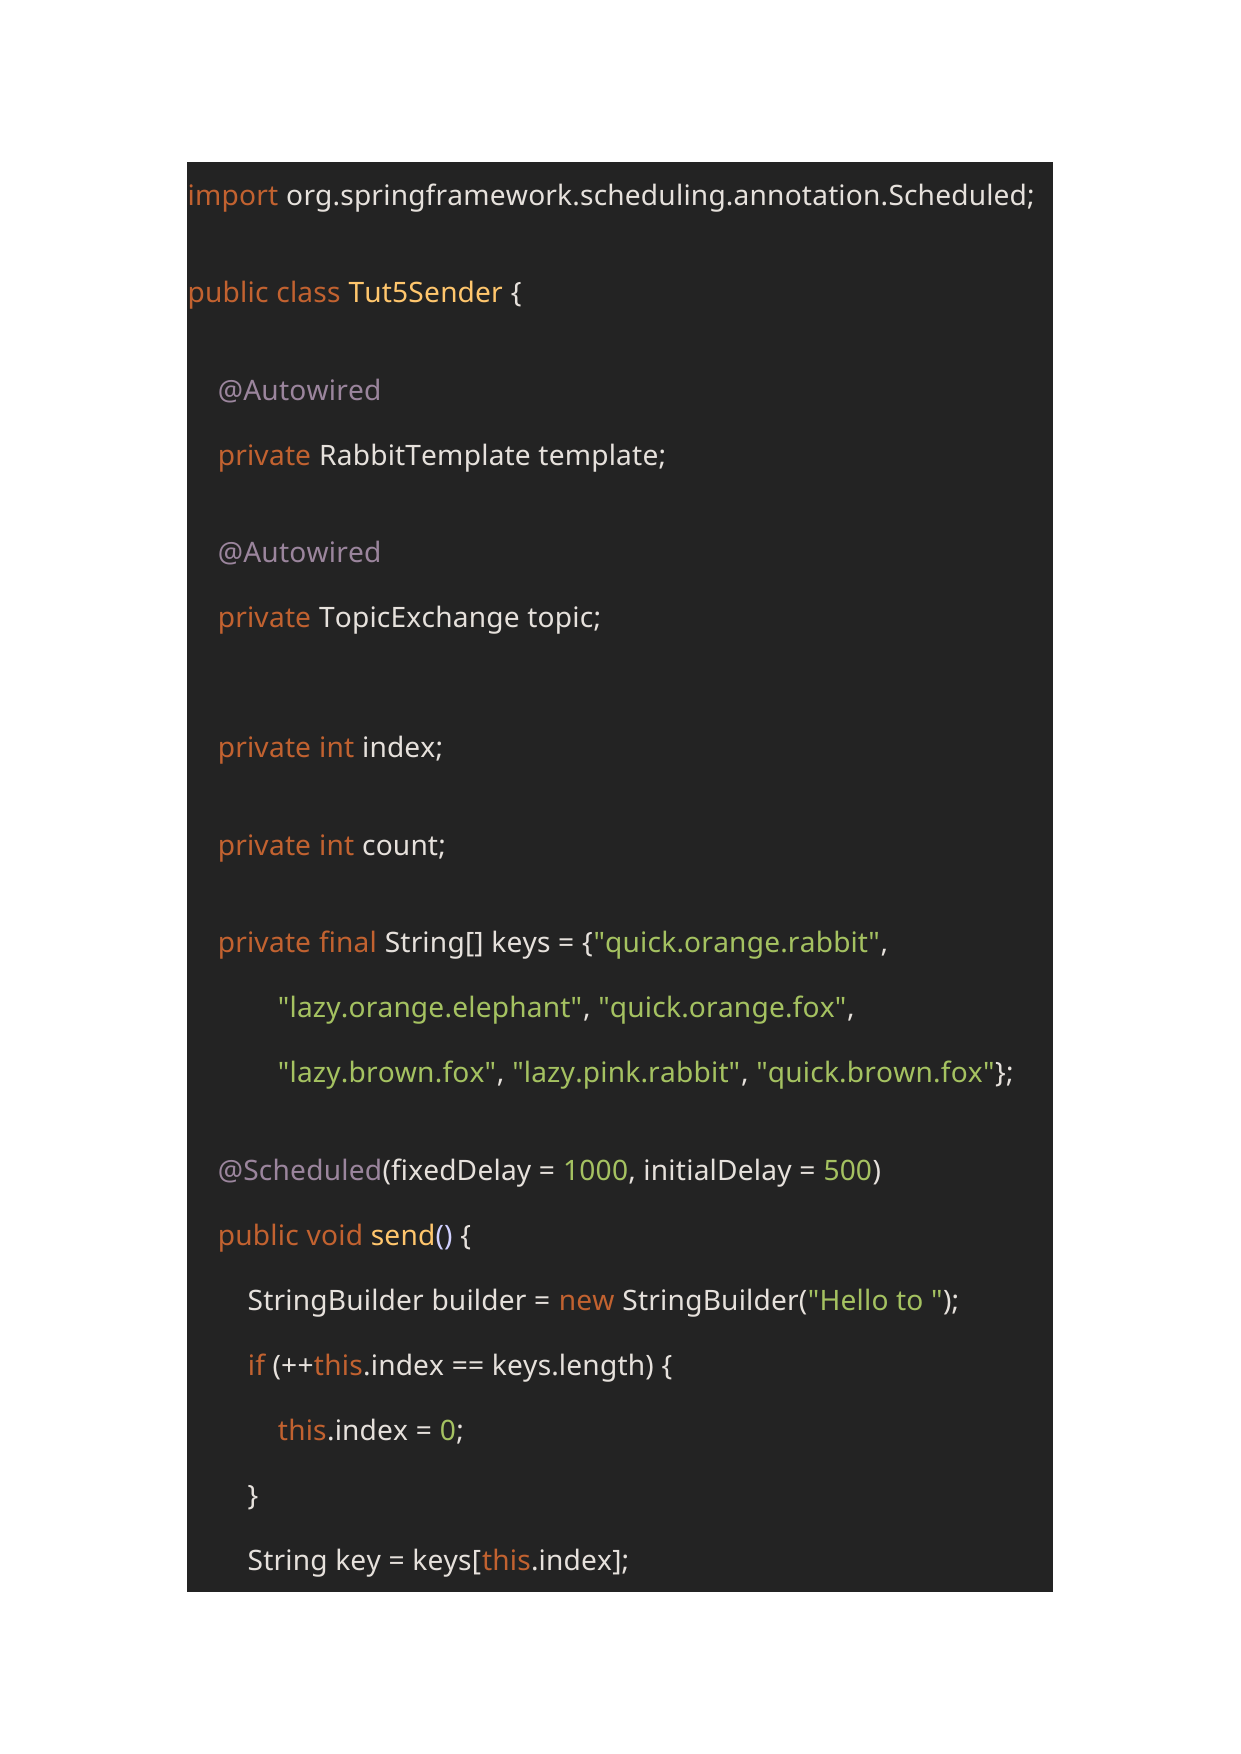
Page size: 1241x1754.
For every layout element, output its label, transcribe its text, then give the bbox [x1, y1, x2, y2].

text private TopicExchange topic; [187, 584, 1053, 649]
text private int index; [187, 714, 1053, 779]
text StringBuilder builder = new StringBuilder("Hello to "); [187, 1267, 1053, 1332]
text private RabbitTemplate template; [187, 422, 1053, 487]
text private final String[] keys = {"quick.orange.rabbit", [187, 909, 1053, 974]
text public void send() { [187, 1202, 1053, 1267]
text this.index = 0; [187, 1397, 1053, 1462]
text "lazy.brown.fox", "lazy.pink.rabbit", "quick.brown.fox"}; [187, 1039, 1053, 1104]
text @Scheduled(fixedDelay = 1000, initialDelay = 500) [187, 1137, 1053, 1202]
text String key = keys[this.index]; [187, 1527, 1053, 1592]
text "lazy.orange.elephant", "quick.orange.fox", [187, 974, 1053, 1039]
text public class Tut5Sender { [187, 259, 1053, 324]
text private int count; [187, 812, 1053, 877]
text if (++this.index == keys.length) { [187, 1332, 1053, 1397]
text import org.springframework.scheduling.annotation.Scheduled; [187, 162, 1053, 227]
text } [187, 1462, 1053, 1527]
text @Autowired [187, 357, 1053, 422]
text @Autowired [187, 519, 1053, 584]
